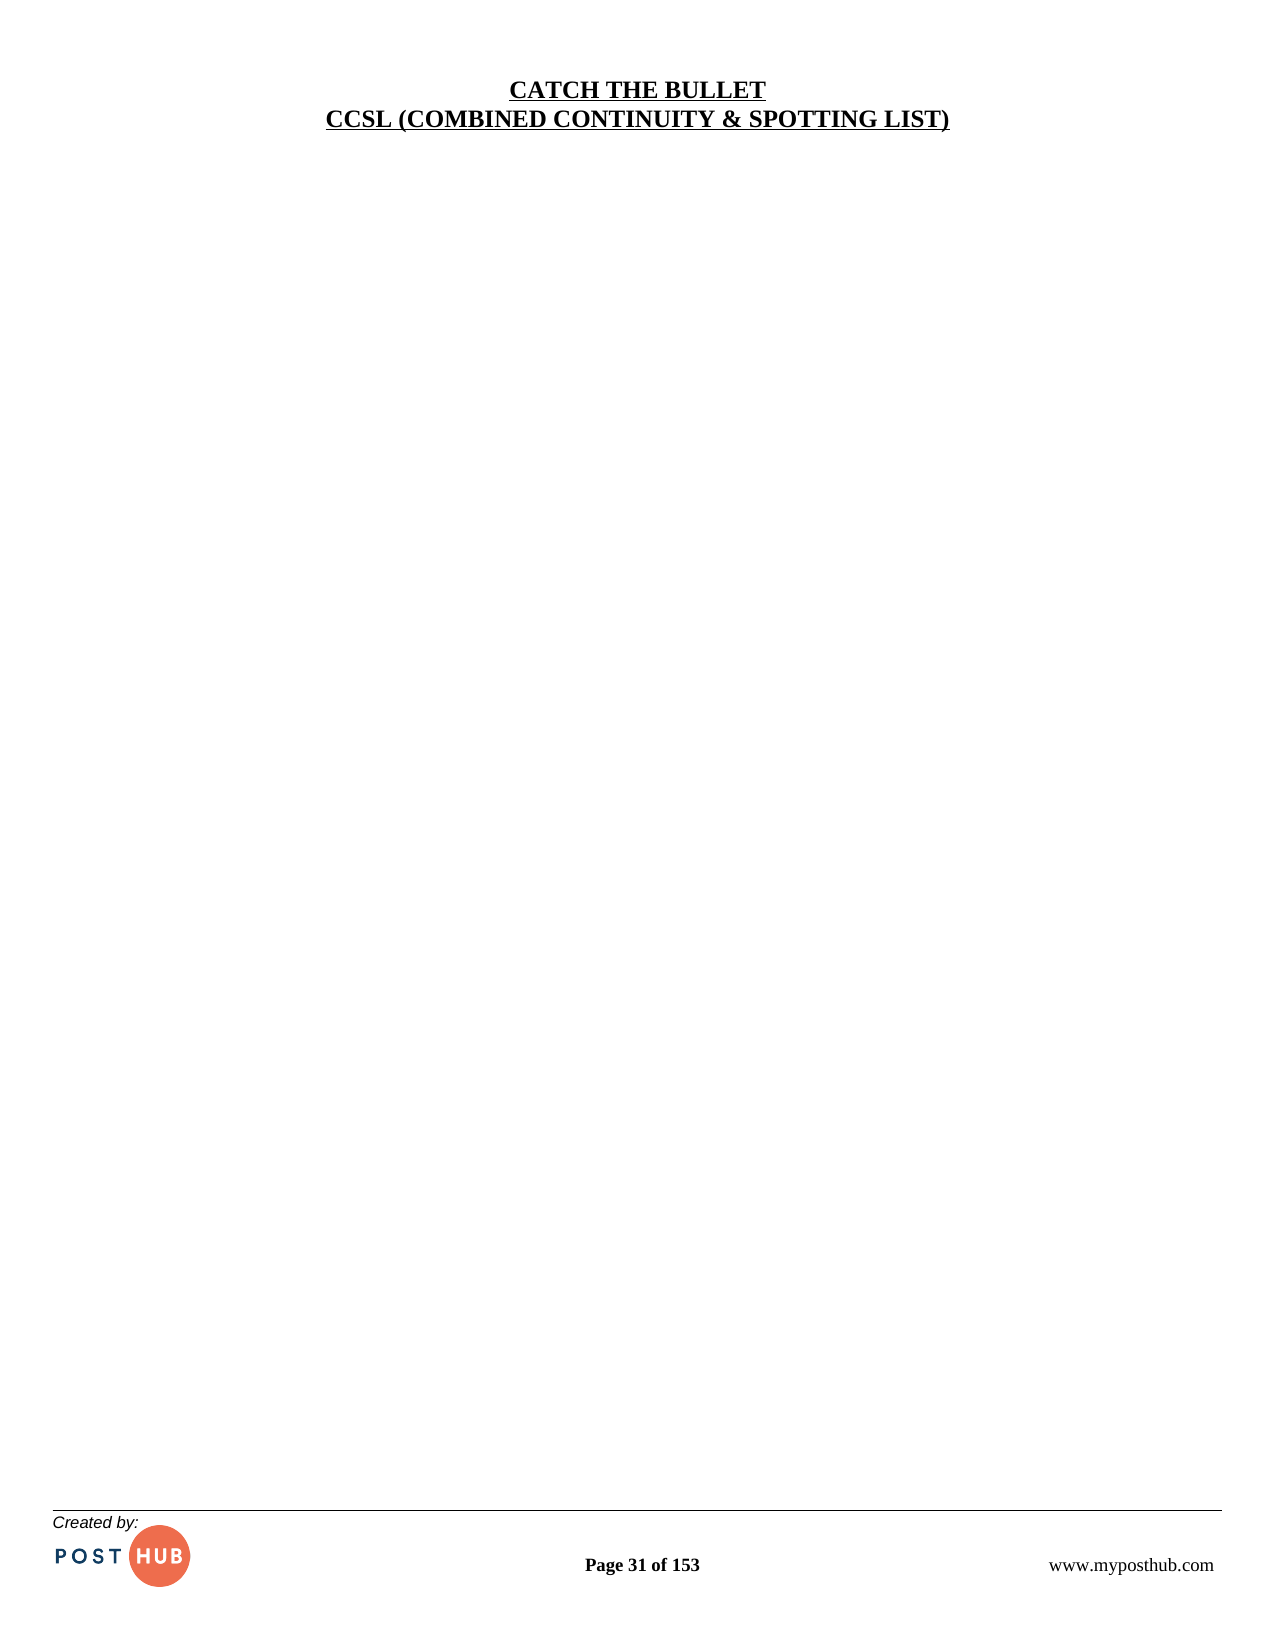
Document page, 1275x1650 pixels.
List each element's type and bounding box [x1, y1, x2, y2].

picture [55, 1525, 191, 1587]
